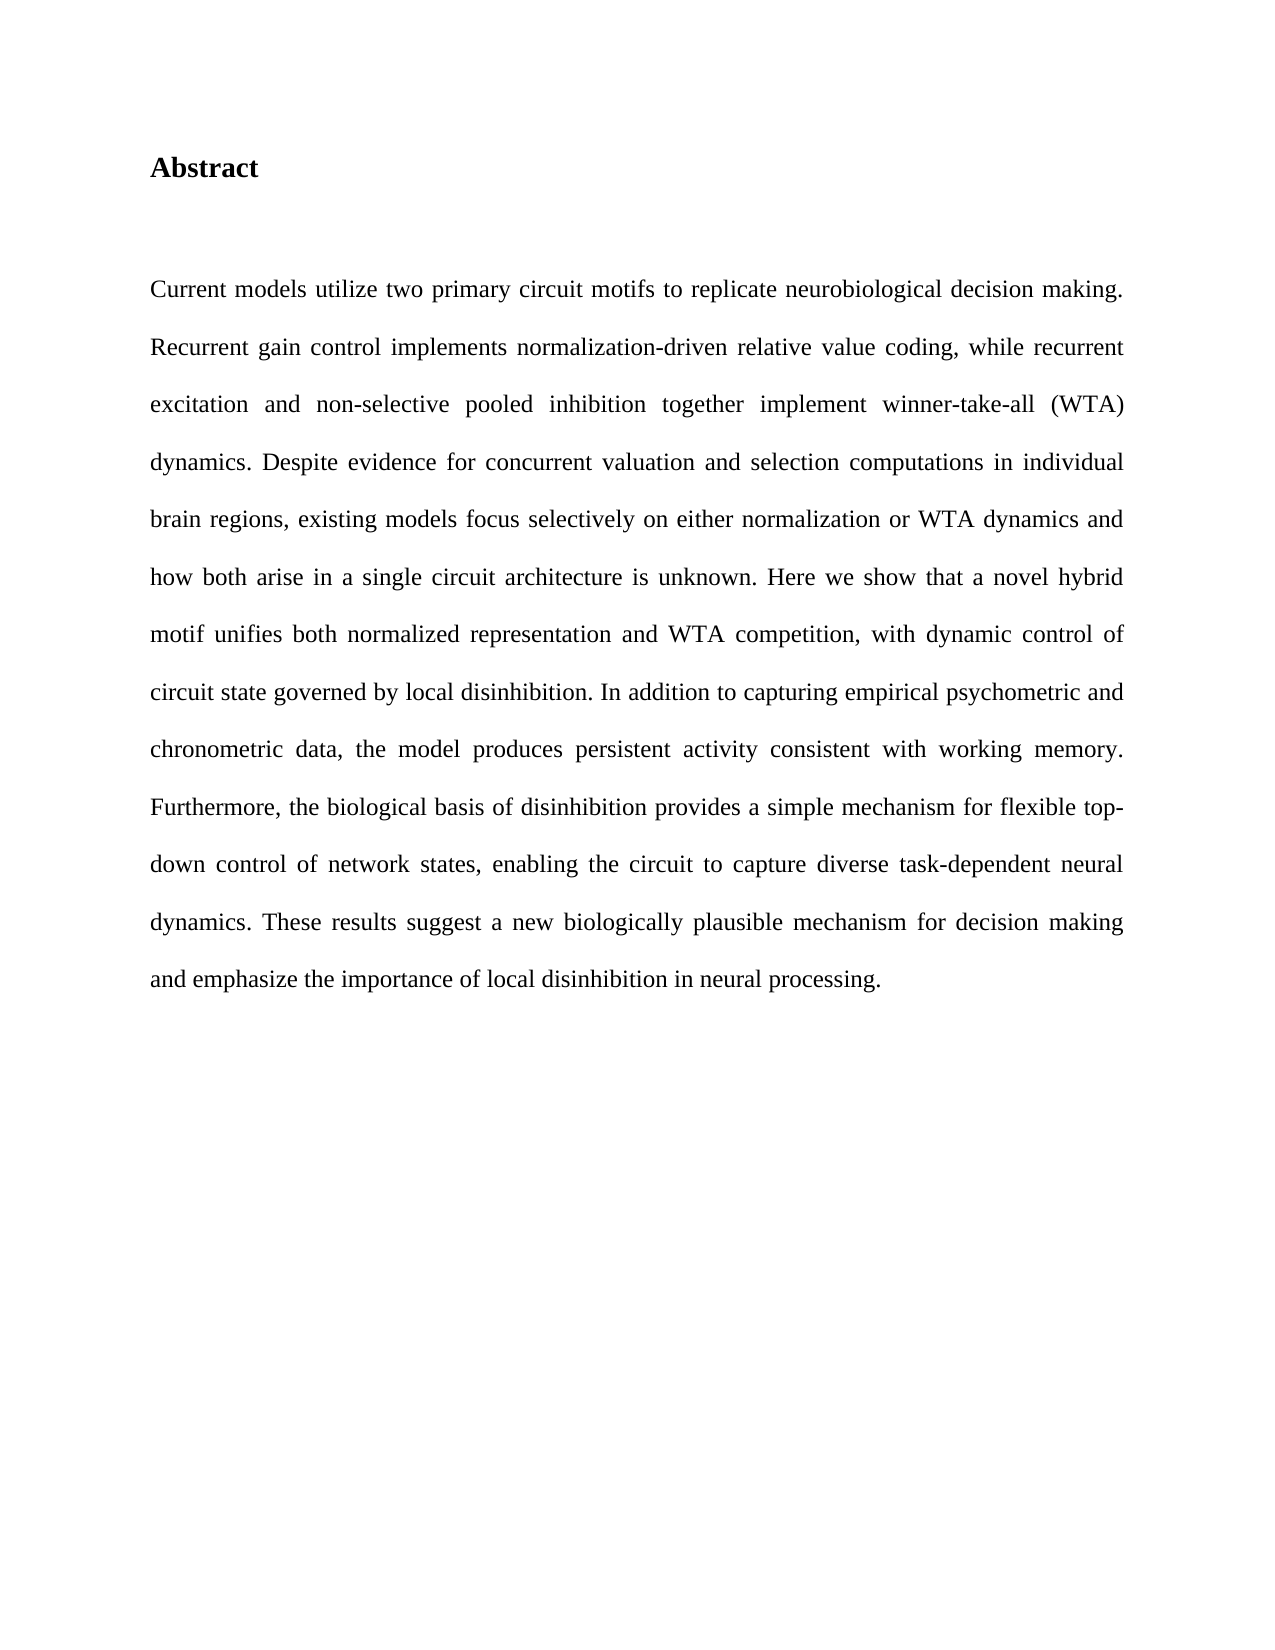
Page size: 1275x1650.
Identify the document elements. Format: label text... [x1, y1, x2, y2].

text Current models utilize two primary circuit motifs to replicate neurobiological decision making. Recurrent gain control implements normalization-driven relative value coding, while recurrent excitation and non-selective pooled inhibition together implement winner-take-all (WTA) dynamics. Despite evidence for concurrent valuation and selection computations in individual brain regions, existing models focus selectively on either normalization or WTA dynamics and how both arise in a single circuit architecture is unknown. Here we show that a novel hybrid motif unifies both normalized representation and WTA competition, with dynamic control of circuit state governed by local disinhibition. In addition to capturing empirical psychometric and chronometric data, the model produces persistent activity consistent with working memory. Furthermore, the biological basis of disinhibition provides a simple mechanism for flexible top-down control of network states, enabling the circuit to capture diverse task-dependent neural dynamics. These results suggest a new biologically plausible mechanism for decision making and emphasize the importance of local disinhibition in neural processing. [150, 274, 1125, 993]
text Abstract [150, 150, 1125, 183]
